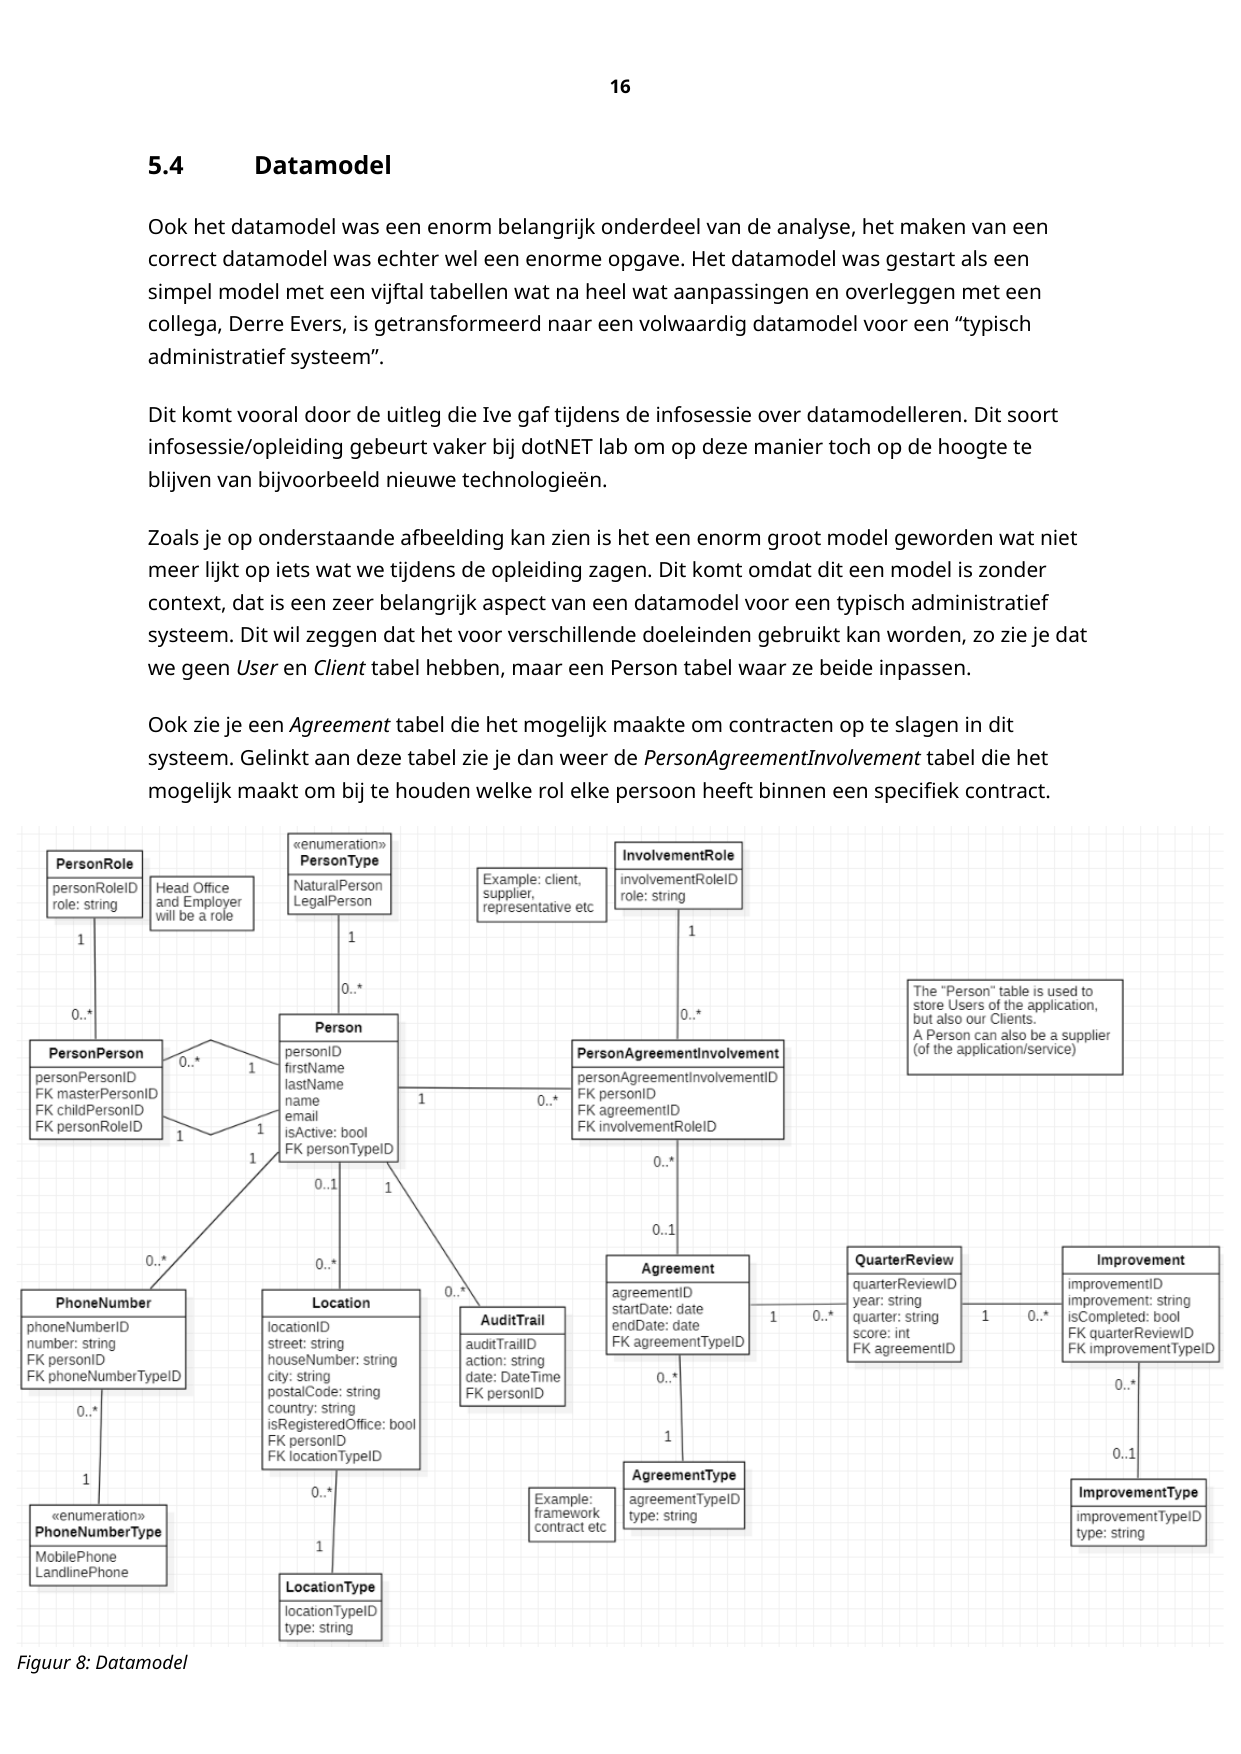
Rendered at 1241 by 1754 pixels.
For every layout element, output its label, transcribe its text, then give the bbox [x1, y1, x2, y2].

text Dit komt vooral door de uitleg die Ive gaf tijdens de infosessie over datamodelleren. Dit soort infosessie/opleiding gebeurt vaker bij dotNET lab om op deze manier toch op de hoogte te blijven van bijvoorbeeld nieuwe technologieën. [148, 400, 1093, 493]
text Zoals je op onderstaande afbeelding kan zien is het een enorm groot model geworden wat niet meer lijkt op iets wat we tijdens de opleiding zagen. Dit komt omdat dit een model is zonder context, dat is een zeer belangrijk aspect van een datamodel voor een typisch administratief systeem. Dit wil zeggen dat het voor verschillende doeleinden gebruikt kan worden, zo zie je dat we geen User en Client tabel hebben, maar een Person tabel waar ze beide inpassen. [148, 523, 1093, 681]
subtitle Datamodel [148, 148, 1093, 182]
text Ook zie je een Agreement tabel die het mogelijk maakte om contracten op te slagen in dit systeem. Gelinkt aan deze tabel zie je dan weer de PersonAgreementInvolvement tabel die het mogelijk maakt om bij te houden welke rol elke persoon heeft binnen een specifiek contract. [148, 711, 1093, 804]
picture [16, 826, 1224, 1647]
text Ook het datamodel was een enorm belangrijk onderdeel van de analyse, het maken van een correct datamodel was echter wel een enorme opgave. Het datamodel was gestart als een simpel model met een vijftal tabellen wat na heel wat aanpassingen en overleggen met een collega, Derre Evers, is getransformeerd naar een volwaardig datamodel voor een “typisch administratief systeem”. [148, 212, 1093, 371]
